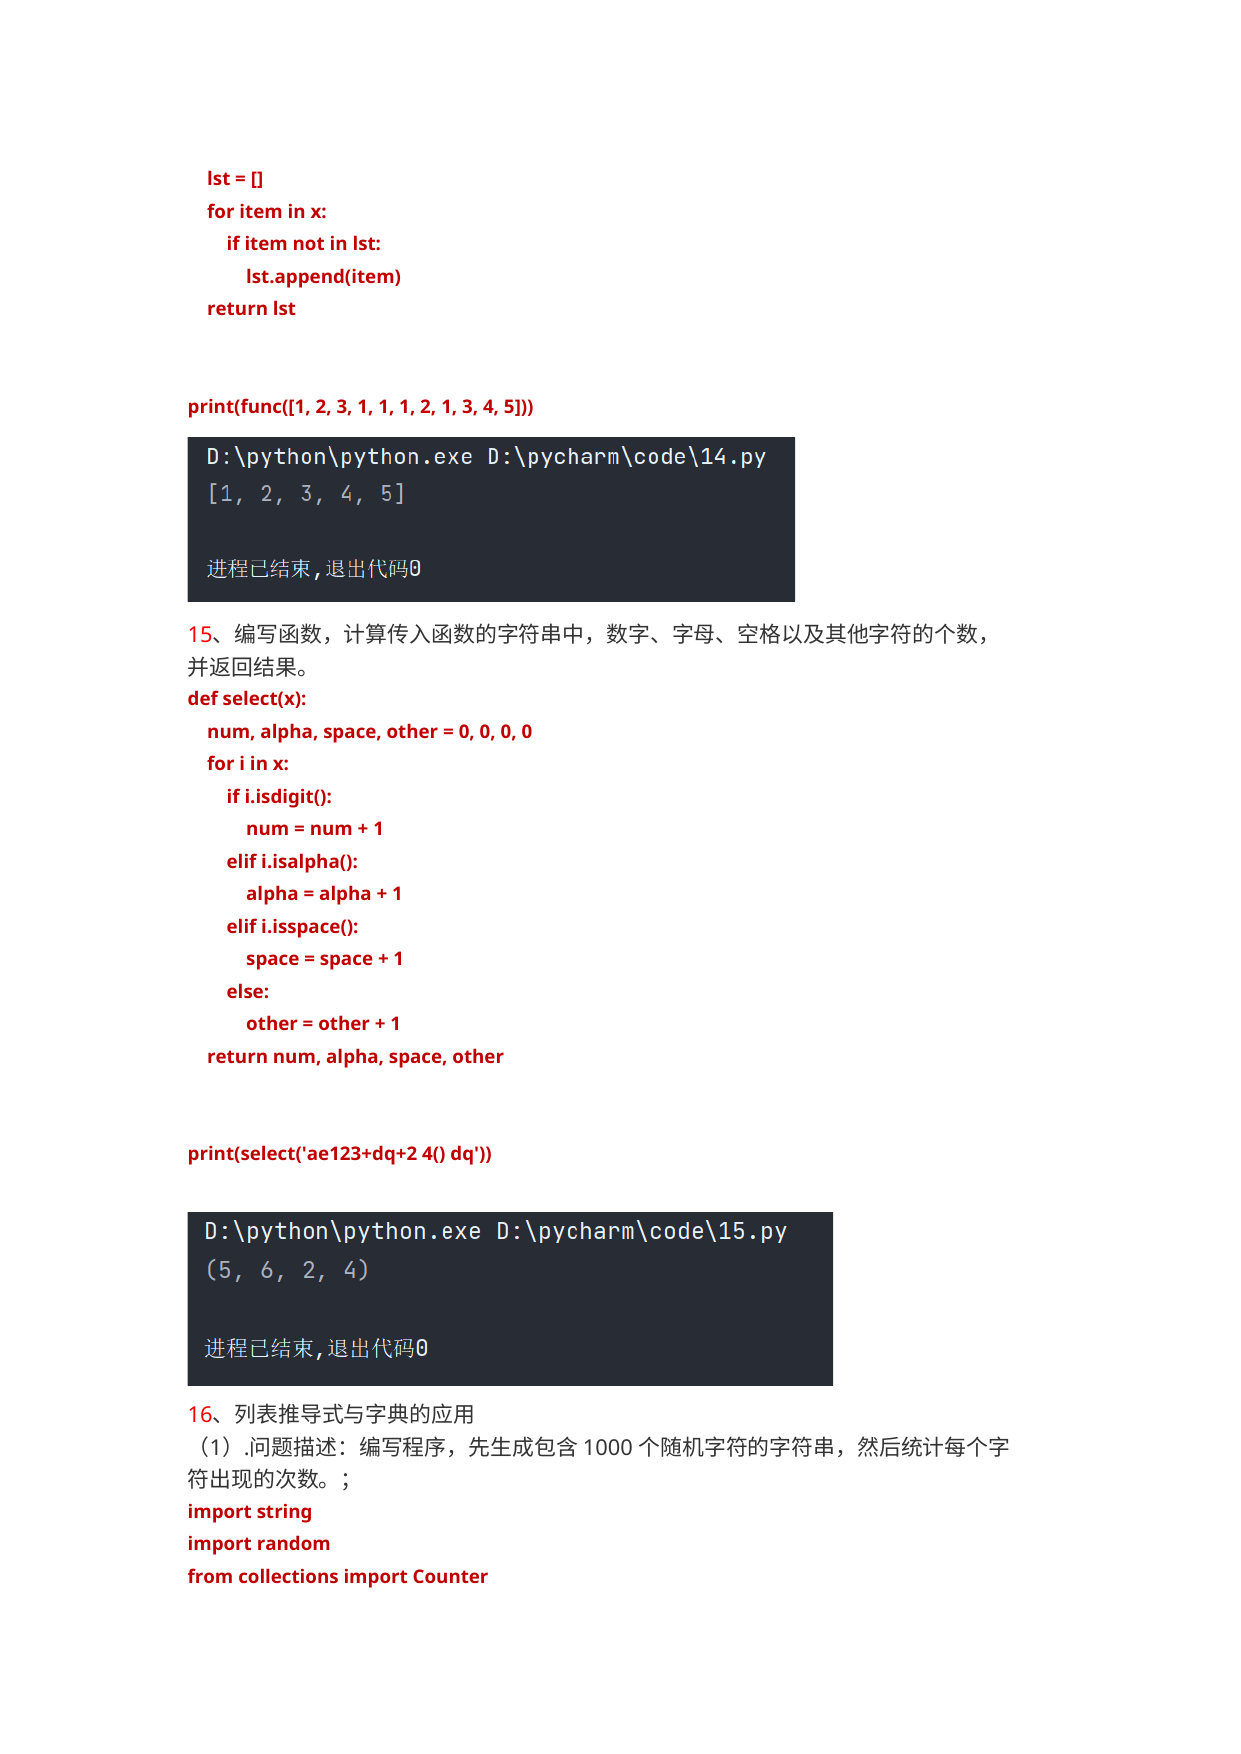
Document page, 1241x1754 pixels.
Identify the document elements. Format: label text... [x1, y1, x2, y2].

text 并返回结果。 [187, 649, 1053, 682]
text for item in x: [187, 194, 1053, 227]
text if item not in lst: [187, 227, 1053, 259]
text for i in x: [187, 747, 1053, 779]
text elif i.isspace(): [187, 909, 1053, 942]
text 15、编写函数，计算传入函数的字符串中，数字、字母、空格以及其他字符的个数， [187, 617, 1053, 649]
text print(func([1, 2, 3, 1, 1, 1, 2, 1, 3, 4, 5])) [187, 389, 1053, 422]
picture [187, 1212, 834, 1386]
text other = other + 1 [187, 1007, 1053, 1039]
text num, alpha, space, other = 0, 0, 0, 0 [187, 714, 1053, 747]
text alpha = alpha + 1 [187, 877, 1053, 909]
text return lst [187, 292, 1053, 324]
text num = num + 1 [187, 812, 1053, 844]
text space = space + 1 [187, 942, 1053, 974]
text import random [187, 1527, 1053, 1559]
text return num, alpha, space, other [187, 1039, 1053, 1072]
text import string [187, 1494, 1053, 1527]
picture [187, 437, 796, 602]
text print(select('ae123+dq+2 4() dq')) [187, 1137, 1053, 1169]
text （1）.问题描述：编写程序，先生成包含 1000 个随机字符的字符串，然后统计每个字 [187, 1429, 1053, 1462]
text 16、列表推导式与字典的应用 [187, 1397, 1053, 1429]
text elif i.isalpha(): [187, 844, 1053, 877]
text 符出现的次数。； [187, 1462, 1053, 1494]
text lst.append(item) [187, 259, 1053, 292]
text if i.isdigit(): [187, 779, 1053, 812]
text lst = [] [187, 162, 1053, 194]
text def select(x): [187, 682, 1053, 714]
text from collections import Counter [187, 1559, 1053, 1592]
text else: [187, 974, 1053, 1007]
